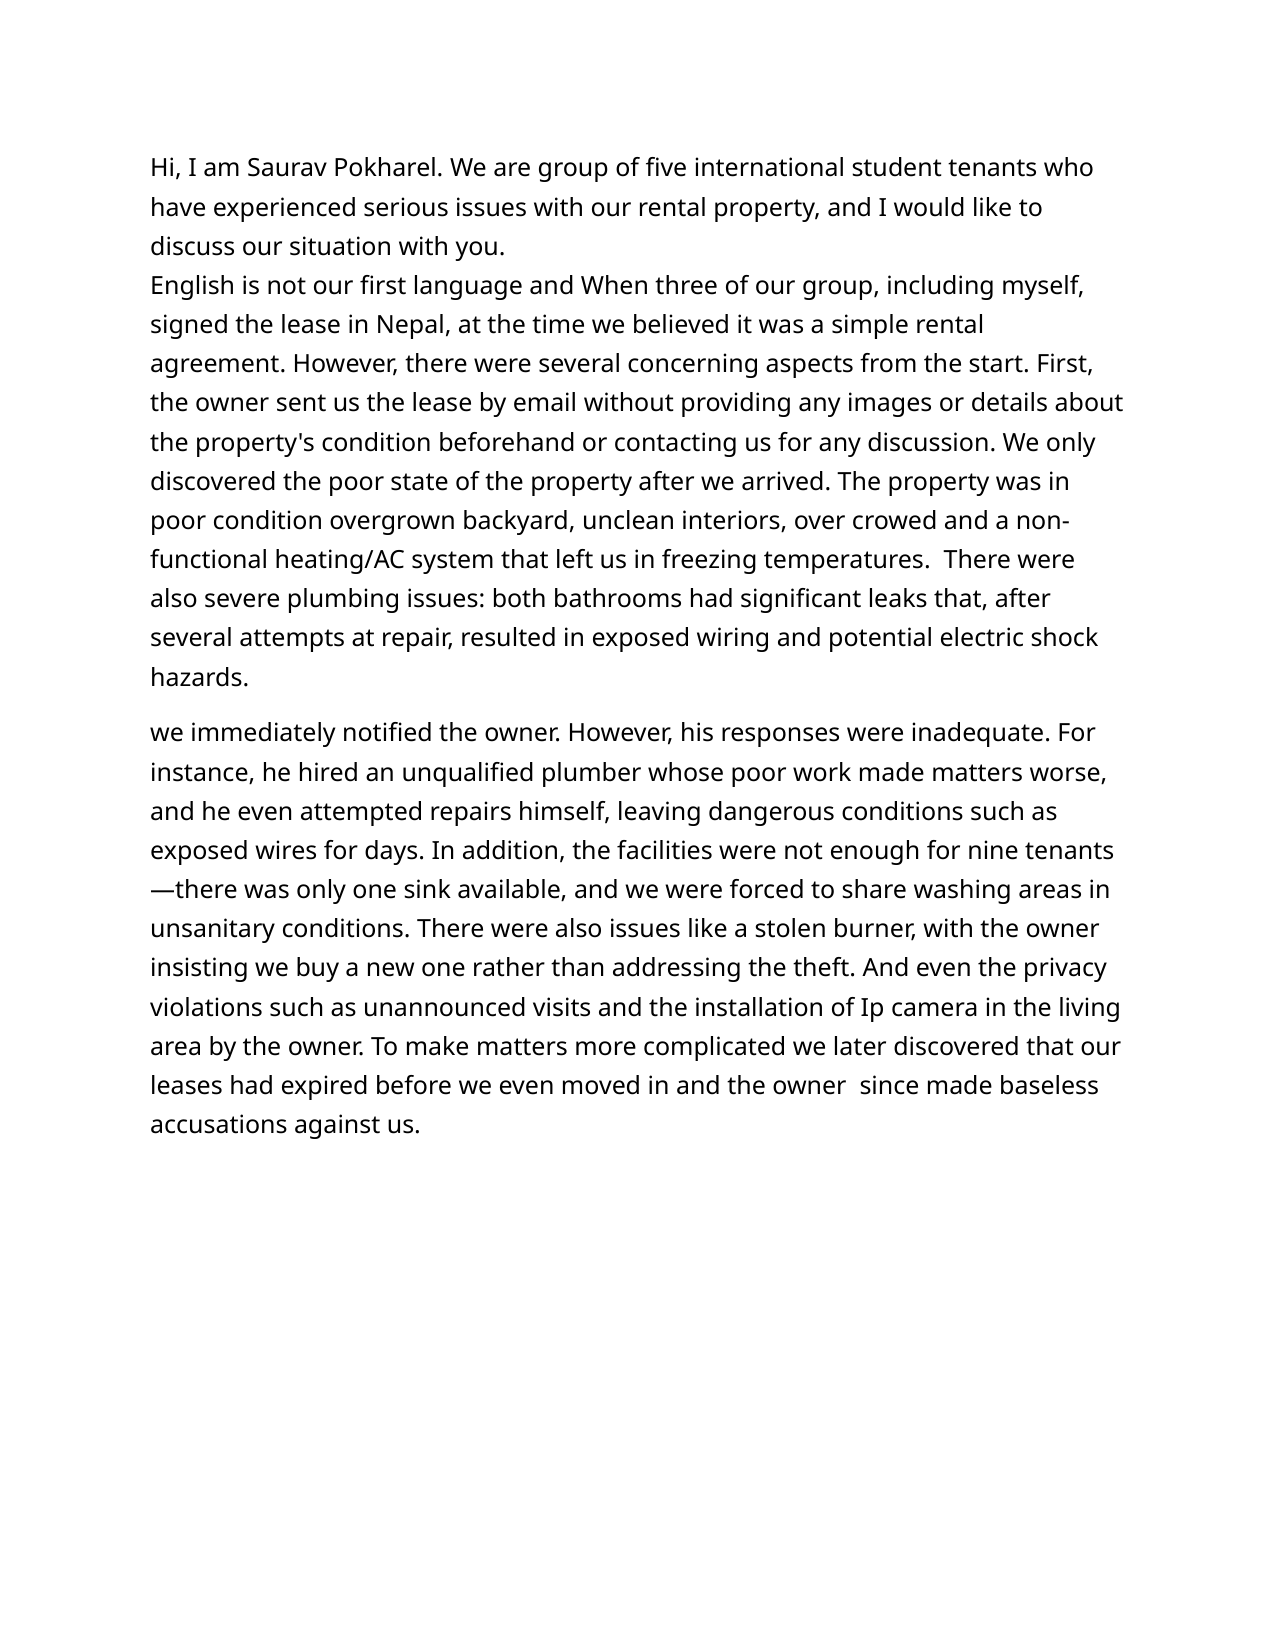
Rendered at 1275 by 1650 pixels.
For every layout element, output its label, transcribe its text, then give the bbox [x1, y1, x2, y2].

text we immediately notified the owner. However, his responses were inadequate. For instance, he hired an unqualified plumber whose poor work made matters worse, and he even attempted repairs himself, leaving dangerous conditions such as exposed wires for days. In addition, the facilities were not enough for nine tenants—there was only one sink available, and we were forced to share washing areas in unsanitary conditions. There were also issues like a stolen burner, with the owner insisting we buy a new one rather than addressing the theft. And even the privacy violations such as unannounced visits and the installation of Ip camera in the living area by the owner. To make matters more complicated we later discovered that our leases had expired before we even moved in and the owner since made baseless accusations against us. [150, 715, 1125, 1141]
text Hi, I am Saurav Pokharel. We are group of five international student tenants who have experienced serious issues with our rental property, and I would like to discuss our situation with you. English is not our first language and When three of our group, including myself, signed the lease in Nepal, at the time we believed it was a simple rental agreement. However, there were several concerning aspects from the start. First, the owner sent us the lease by email without providing any images or details about the property's condition beforehand or contacting us for any discussion. We only discovered the poor state of the property after we arrived. The property was in poor condition overgrown backyard, unclean interiors, over crowed and a non-functional heating/AC system that left us in freezing temperatures. There were also severe plumbing issues: both bathrooms had significant leaks that, after several attempts at repair, resulted in exposed wiring and potential electric shock hazards. [150, 150, 1125, 693]
